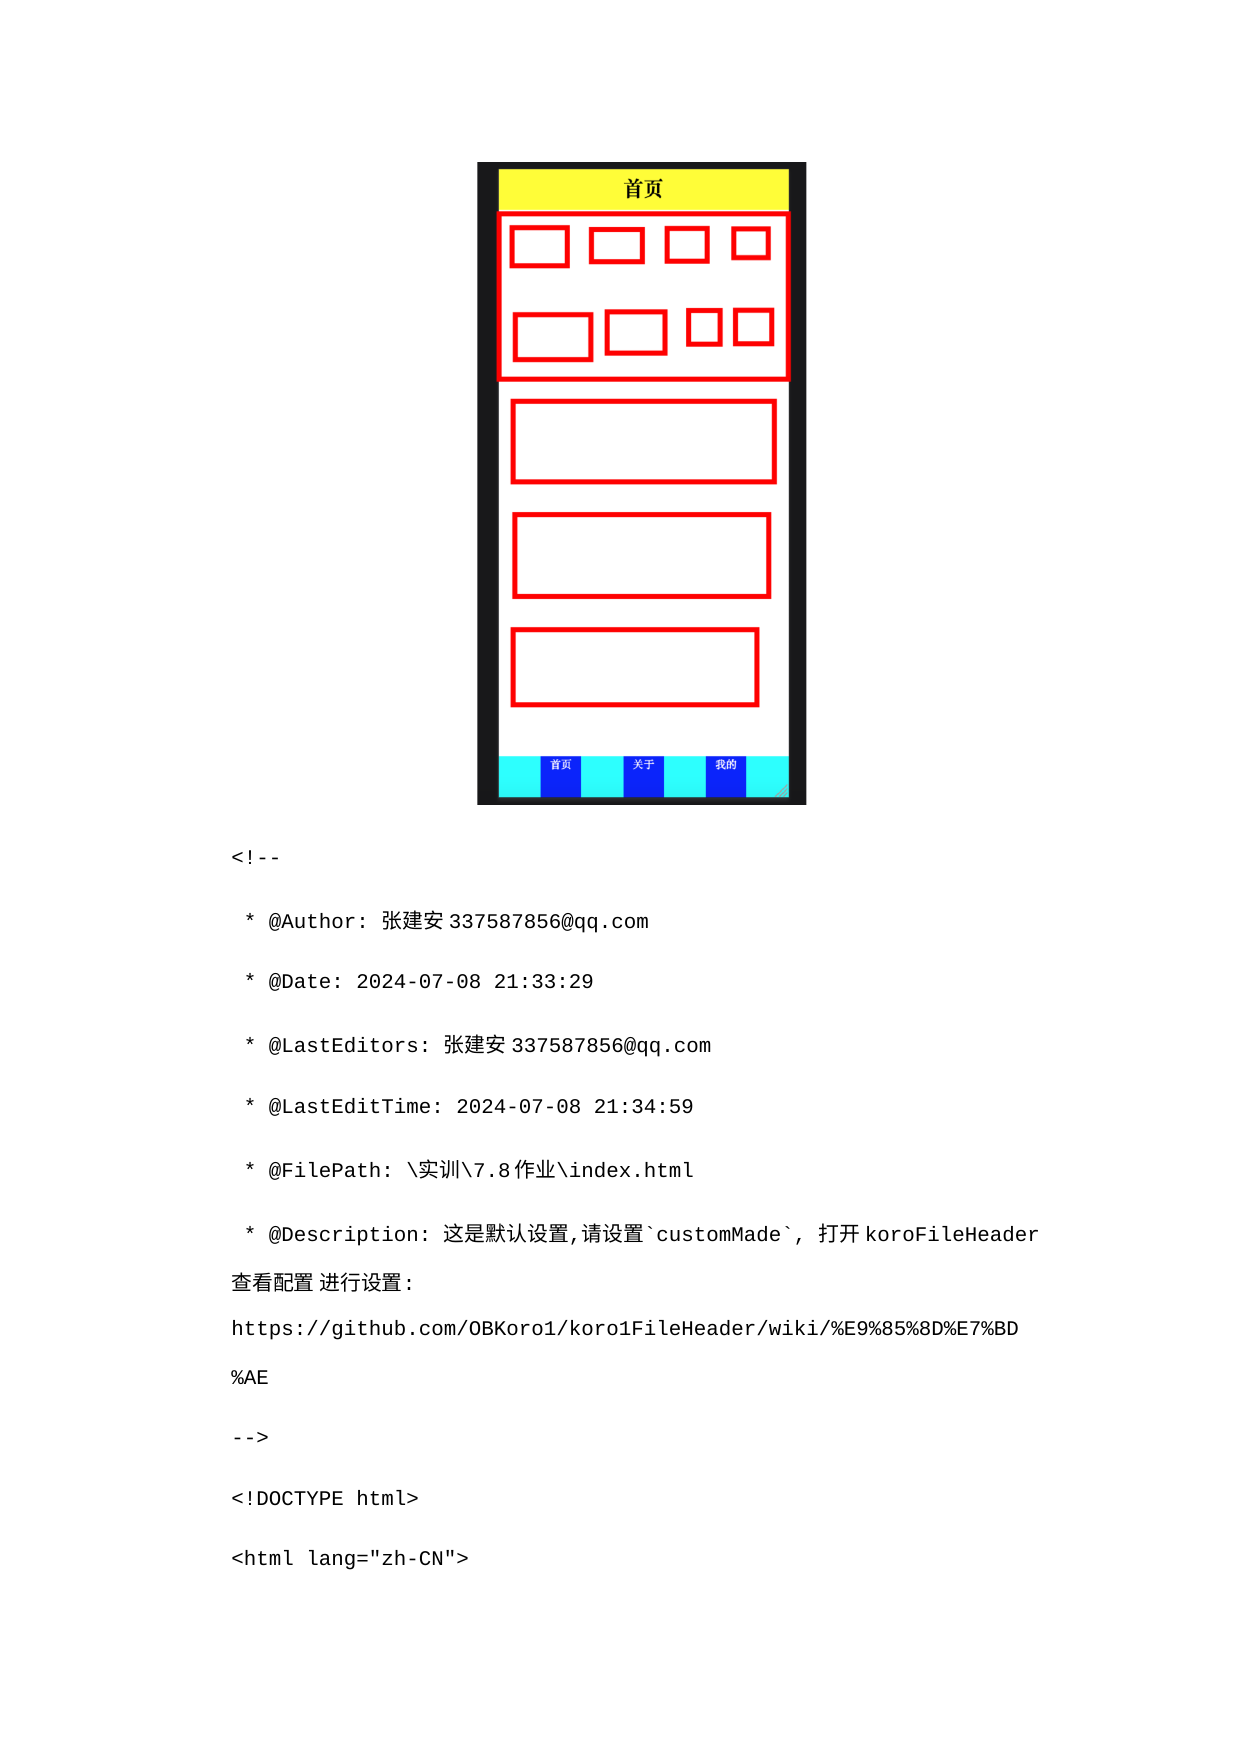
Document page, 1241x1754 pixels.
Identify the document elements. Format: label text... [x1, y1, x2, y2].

text * @FilePath: \实训\7.8作业\index.html [231, 1152, 1053, 1184]
text * @Date: 2024-07-08 21:33:29 [231, 967, 1053, 999]
picture [477, 162, 807, 805]
text * @LastEditTime: 2024-07-08 21:34:59 [231, 1092, 1053, 1124]
text <!DOCTYPE html> [231, 1483, 1053, 1516]
text * @Description: 这是默认设置,请设置`customMade`, 打开koroFileHeader查看配置 进行设置: https://github.com/OBKoro1/koro1FileHeader/wiki/%E9%85%8D%E7%BD%AE [231, 1216, 1053, 1395]
text * @Author: 张建安 337587856@qq.com [231, 903, 1053, 936]
text <!-- [231, 843, 1053, 875]
text --> [231, 1423, 1053, 1455]
text * @LastEditors: 张建安 337587856@qq.com [231, 1028, 1053, 1060]
text <html lang="zh-CN"> [231, 1544, 1053, 1576]
